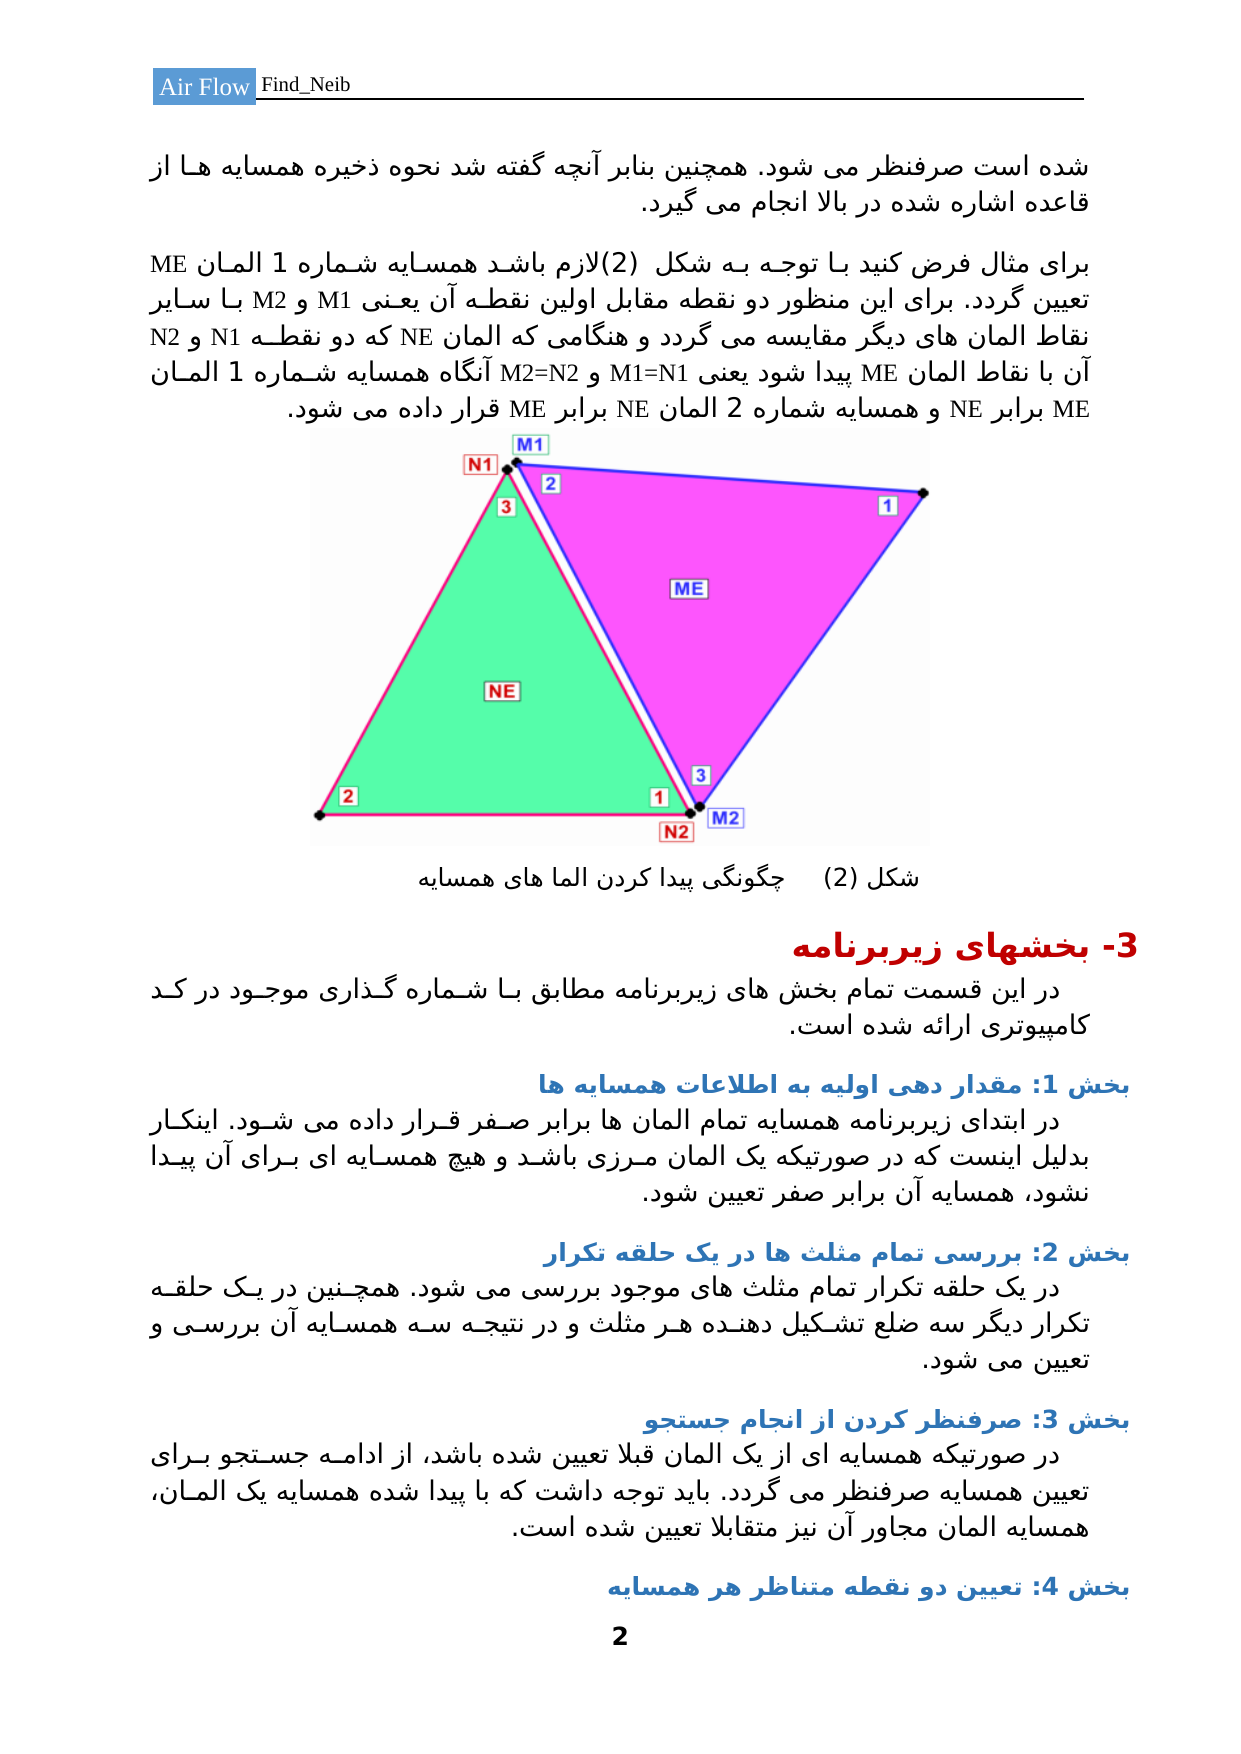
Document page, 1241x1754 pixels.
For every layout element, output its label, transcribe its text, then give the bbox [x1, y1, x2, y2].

text تعیین دو نقطه متناظر هر همسایه [150, 1572, 1023, 1602]
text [150, 150, 1090, 218]
text در صورتیکه همسایه ای از یک المان قبلا تعیین شده باشد، از ادامه جستجو برای تعیین همسایه صرفنظر می گردد. باید توجه داشت که با پیدا شده همسایه یک المان، همسایه المان مجاور آن نیز متقابلا تعیین شده است. [150, 1439, 1090, 1543]
text برای مثال فرض کنید با توجه به ‏شکل (2) لازم باشد همسایه شماره 1 المان ME تعیین گردد. برای این منظور دو نقطه مقابل اولین نقطه آن یعنی M1 و M2 با سایر نقاط المان های دیگر مقایسه می گردد و هنگامی که المان NE که دو نقطه N1 و N2 آن با نقاط المان ME پیدا شود یعنی M1=N1 و M2=N2 آنگاه همسایه شماره 1 المان ME برابر NE و همسایه شماره 2 المان NE برابر ME قرار داده می شود. [150, 247, 1090, 424]
text در این قسمت تمام بخش های زیربرنامه مطابق با شماره گذاری موجود در کد کامپیوتری ارائه شده است. [150, 973, 1090, 1041]
text مقدار دهی اولیه به اطلاعات همسایه ها [150, 1071, 1023, 1100]
text چگونگی پیدا کردن الما های همسایه [150, 864, 1090, 893]
text در یک حلقه تکرار تمام مثلث های موجود بررسی می شود. همچنین در یک حلقه تکرار دیگر سه ضلع تشکیل دهنده هر مثلث و در نتیجه سه همسایه آن بررسی و تعیین می شود. [150, 1271, 1090, 1375]
picture [310, 428, 931, 846]
text صرفنظر کردن از انجام جستجو [150, 1405, 1023, 1434]
text بررسی تمام مثلث ها در یک حلقه تکرار [150, 1238, 1023, 1267]
text در ابتدای زیربرنامه همسایه تمام المان ها برابر صفر قرار داده می شود. اینکار بدلیل اینست که در صورتیکه یک المان مرزی باشد و هیچ همسایه ای برای آن پیدا نشود، همسایه آن برابر صفر تعیین شود. [150, 1104, 1090, 1208]
text بخشهای زیربرنامه [150, 926, 1090, 965]
